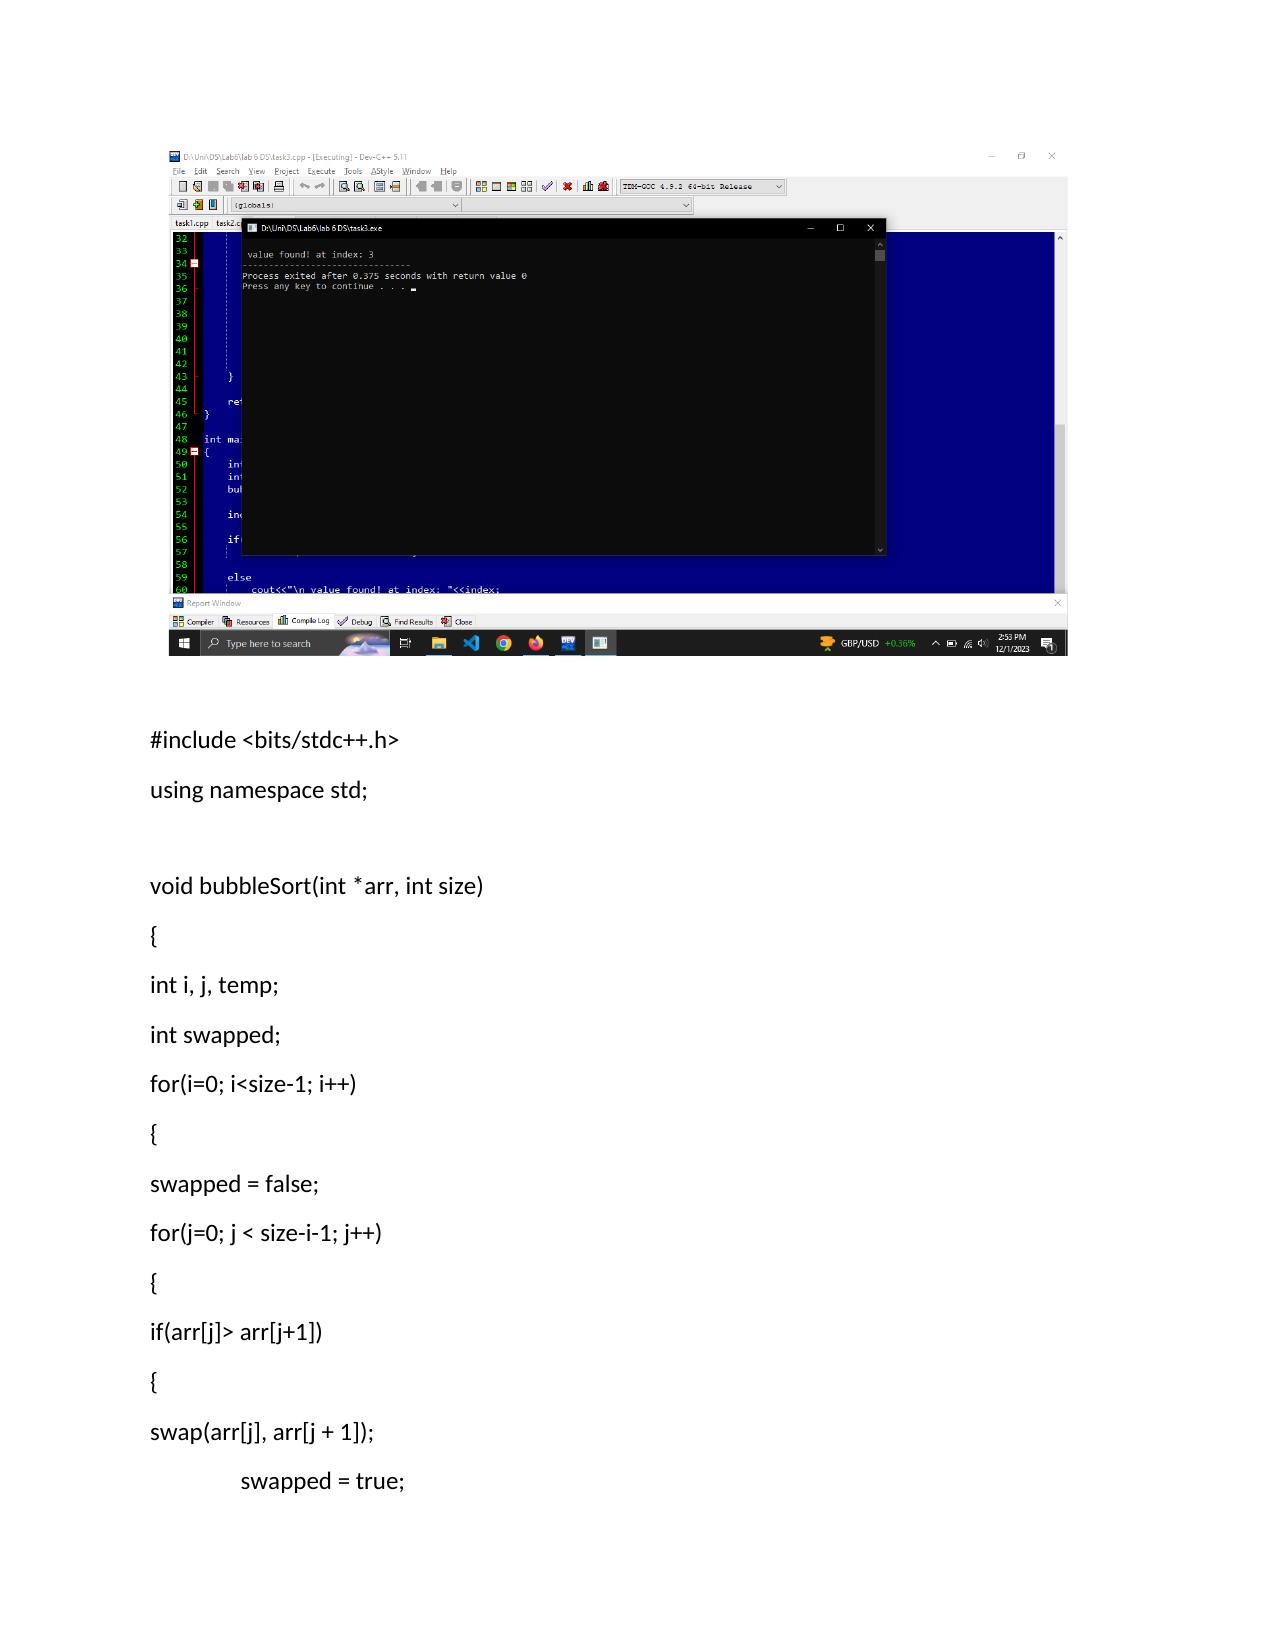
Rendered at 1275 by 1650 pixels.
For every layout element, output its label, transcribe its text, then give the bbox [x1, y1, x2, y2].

text { [150, 1118, 1125, 1149]
text { [150, 1267, 1125, 1297]
text for(j=0; j < size-i-1; j++) [150, 1217, 1125, 1248]
text int i, j, temp; [150, 969, 1125, 1000]
text swap(arr[j], arr[j + 1]); [150, 1416, 1125, 1446]
text for(i=0; i<size-1; i++) [150, 1068, 1125, 1099]
text { [150, 920, 1125, 950]
text void bubbleSort(int *arr, int size) [150, 870, 1125, 901]
text int swapped; [150, 1019, 1125, 1049]
text if(arr[j]> arr[j+1]) [150, 1316, 1125, 1347]
text swapped = true; [150, 1465, 1125, 1496]
text { [150, 1366, 1125, 1397]
text using namespace std; [150, 774, 1125, 804]
text swapped = false; [150, 1168, 1125, 1198]
text #include <bits/stdc++.h> [150, 724, 1125, 755]
